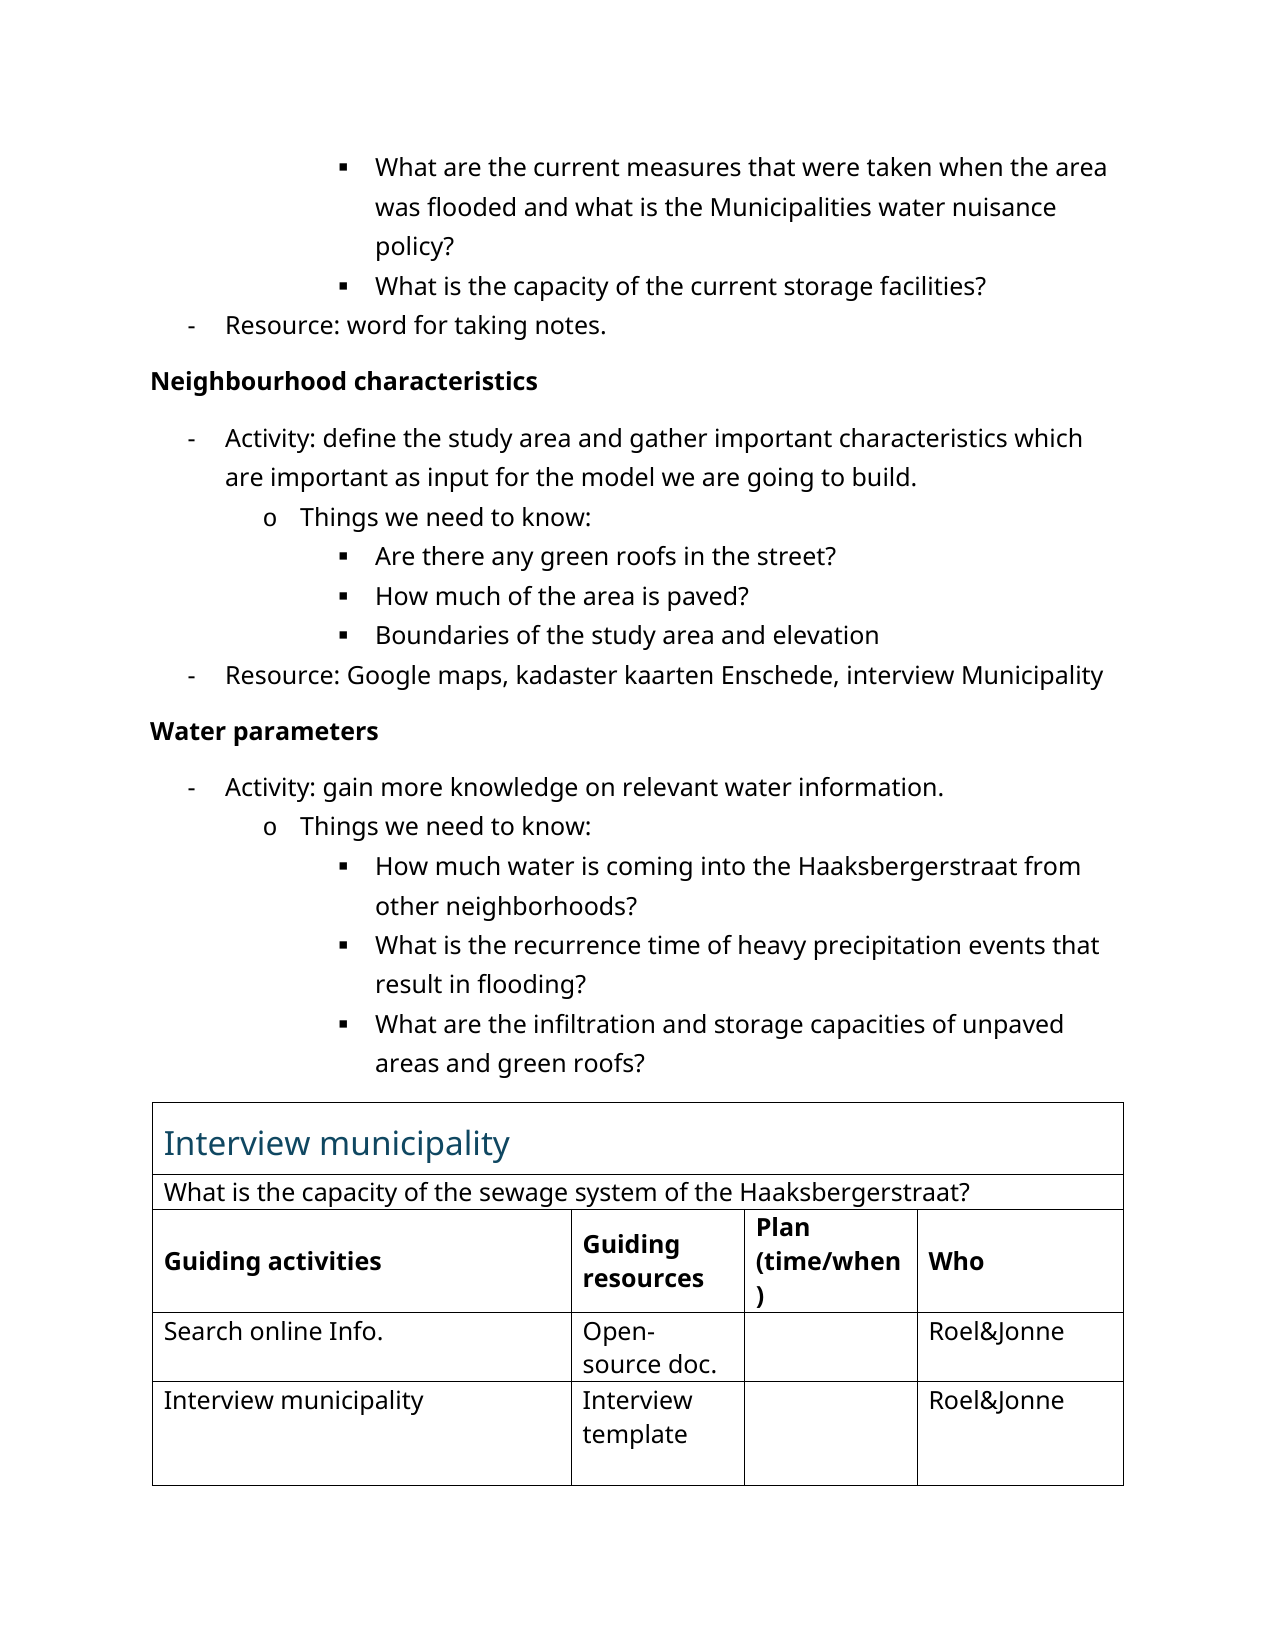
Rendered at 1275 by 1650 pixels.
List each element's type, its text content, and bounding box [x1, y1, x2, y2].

table_cell Open-source doc. [572, 1313, 744, 1381]
list Activity: define the study area and gather important characteristics which are important as input for the model we are going to build. [187, 420, 1125, 494]
list Are there any green roofs in the street? [337, 539, 1125, 573]
table_cell Plan (time/when) [745, 1210, 917, 1312]
list Resource: word for taking notes. [187, 308, 1125, 342]
table_cell Interview municipality [153, 1382, 571, 1484]
text Water parameters [150, 713, 1125, 747]
list Things we need to know: [262, 499, 1125, 533]
table_cell Who [918, 1210, 1123, 1312]
list What are the current measures that were taken when the area was flooded and what is the Municipalities water nuisance policy? [337, 150, 1125, 263]
list Things we need to know: [262, 809, 1125, 843]
table_cell What is the capacity of the sewage system of the Haaksbergerstraat? [153, 1175, 1123, 1209]
list What is the capacity of the current storage facilities? [337, 268, 1125, 302]
text Neighbourhood characteristics [150, 364, 1125, 398]
table_cell Roel&Jonne [918, 1313, 1123, 1381]
list Resource: Google maps, kadaster kaarten Enschede, interview Municipality [187, 657, 1125, 691]
table_cell [745, 1313, 917, 1381]
list Boundaries of the study area and elevation [337, 618, 1125, 652]
list How much water is coming into the Haaksbergerstraat from other neighborhoods? [337, 849, 1125, 922]
table_cell Guiding resources [572, 1210, 744, 1312]
list Activity: gain more knowledge on relevant water information. [187, 769, 1125, 804]
list What are the infiltration and storage capacities of unpaved areas and green roofs? [337, 1007, 1125, 1080]
table_cell Interview template [572, 1382, 744, 1484]
table_cell Search online Info. [153, 1313, 571, 1381]
table_cell Guiding activities [153, 1210, 571, 1312]
table_cell Roel&Jonne [918, 1382, 1123, 1484]
list What is the recurrence time of heavy precipitation events that result in flooding? [337, 928, 1125, 1001]
table_header Interview municipality [153, 1103, 1123, 1174]
list How much of the area is paved? [337, 578, 1125, 612]
table_cell [745, 1382, 917, 1484]
